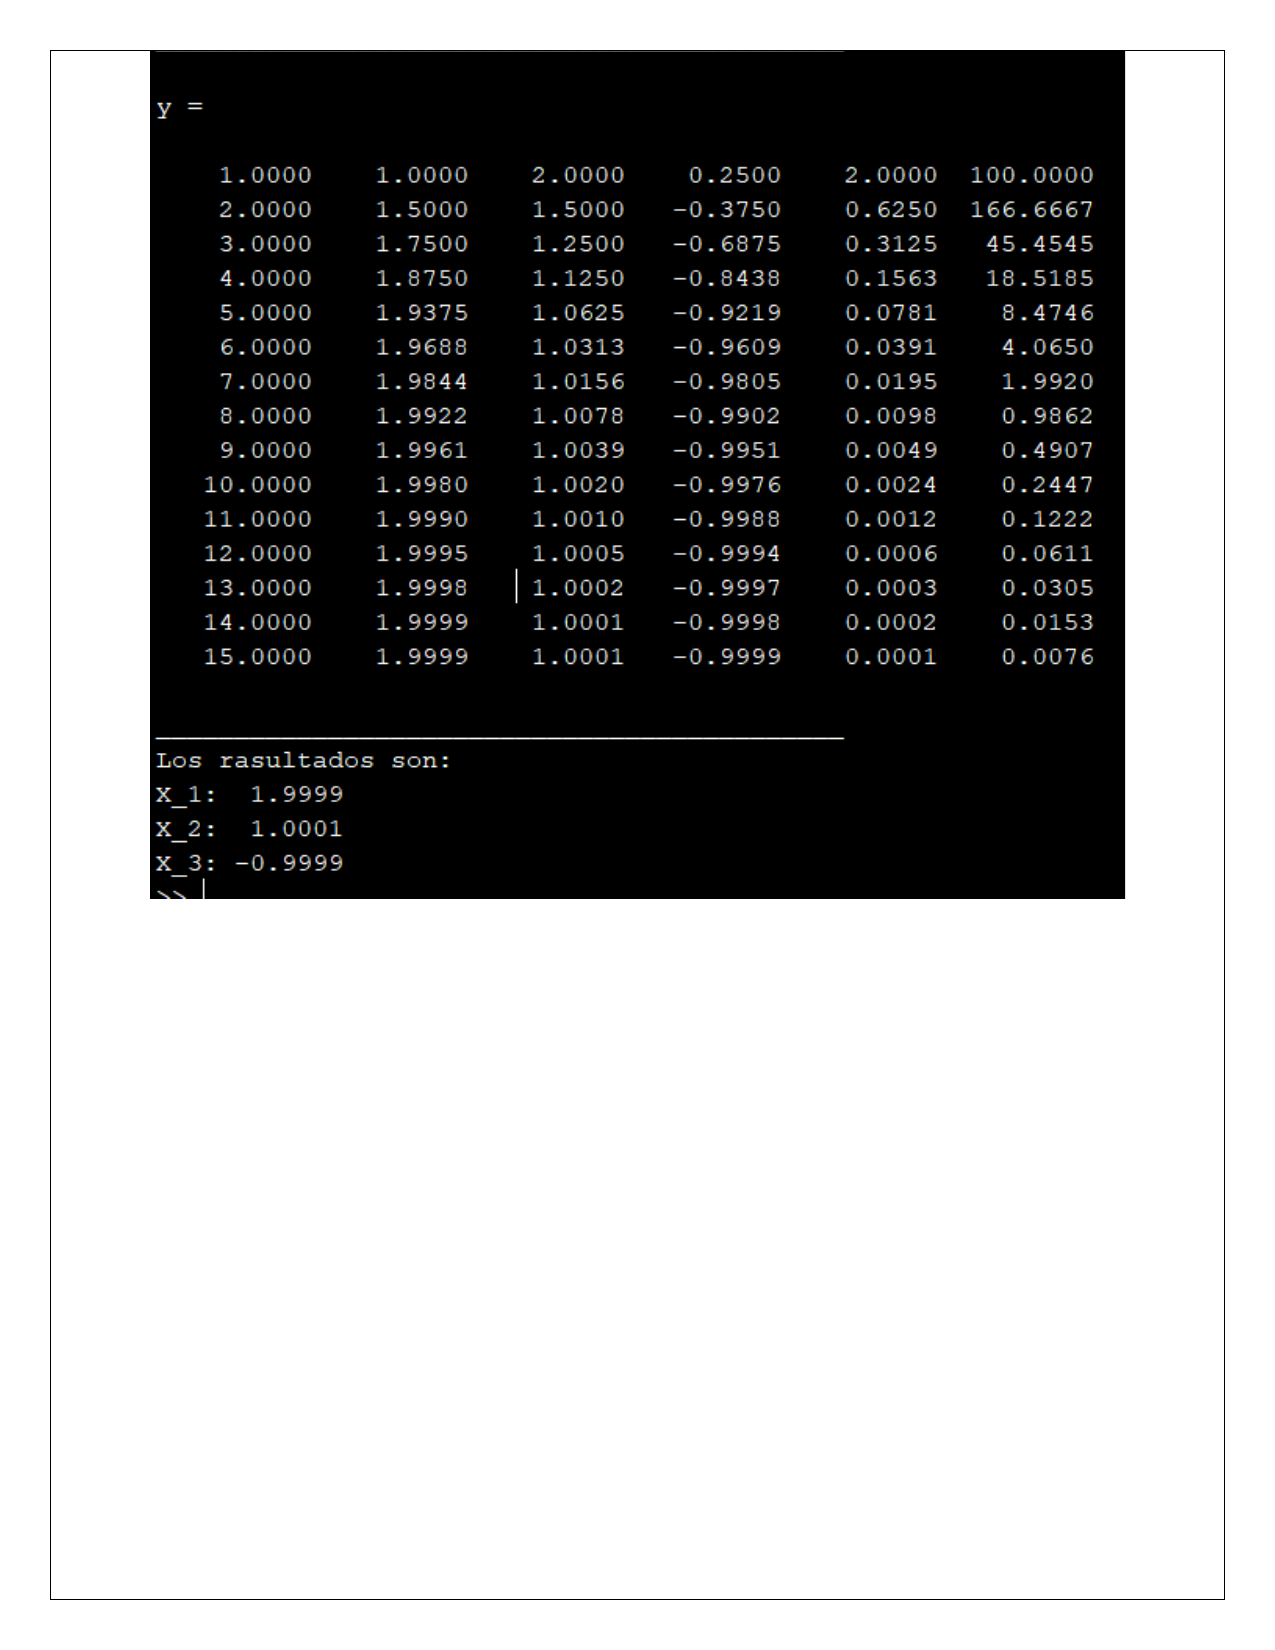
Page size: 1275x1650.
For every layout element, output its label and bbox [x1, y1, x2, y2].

picture [150, 51, 1125, 899]
